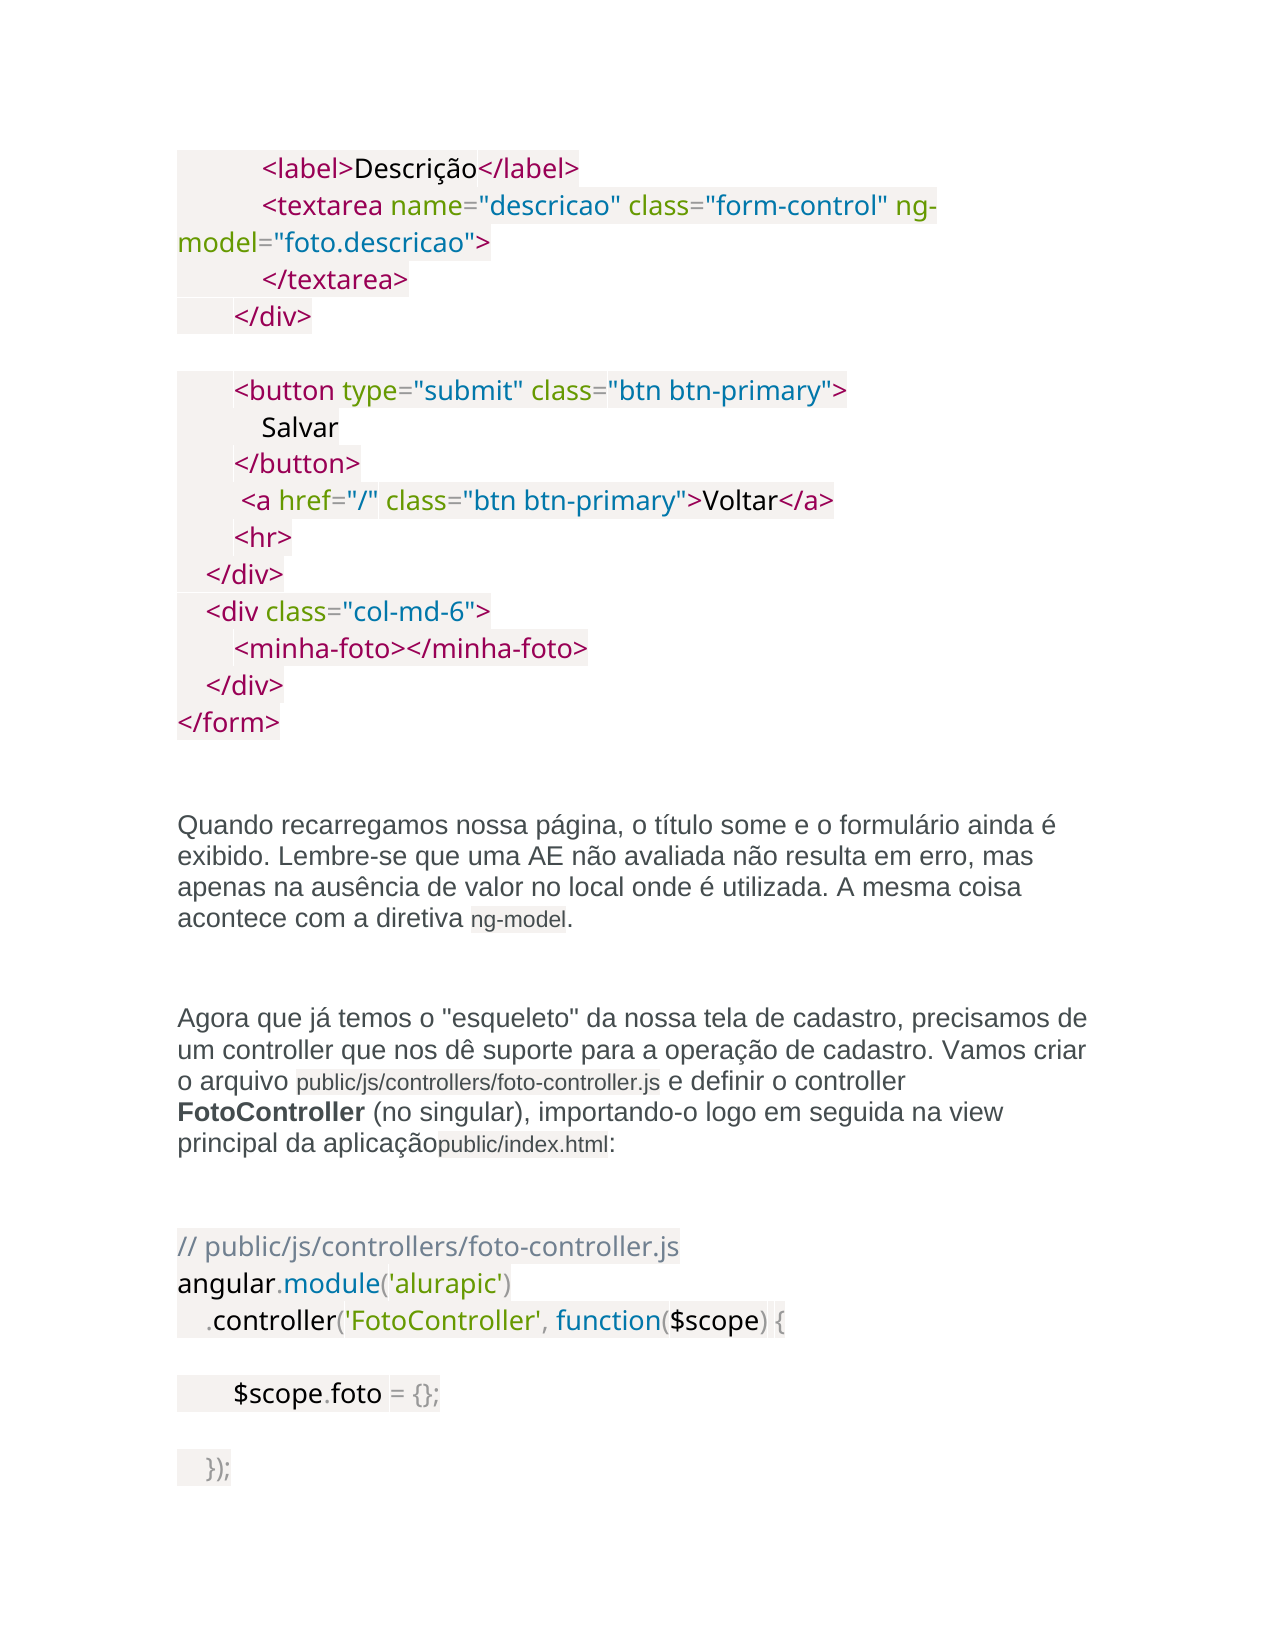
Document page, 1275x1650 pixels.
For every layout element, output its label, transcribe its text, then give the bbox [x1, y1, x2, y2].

text // public/js/controllers/foto-controller.js angular.module('alurapic') .controller('FotoController', function($scope) { $scope.foto = {}; }); [177, 1227, 1098, 1486]
text Quando recarregamos nossa página, o título some e o formulário ainda é exibido. Lembre-se que uma AE não avaliada não resulta em erro, mas apenas na ausência de valor no local onde é utilizada. A mesma coisa acontece com a diretiva ng-model. [177, 809, 1098, 934]
text Agora que já temos o "esqueleto" da nossa tela de cadastro, precisamos de um controller que nos dê suporte para a operação de cadastro. Vamos criar o arquivo public/js/controllers/foto-controller.js e definir o controller FotoController (no singular), importando-o logo em seguida na view principal da aplicaçãopublic/index.html: [177, 1002, 1098, 1159]
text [177, 150, 1098, 740]
